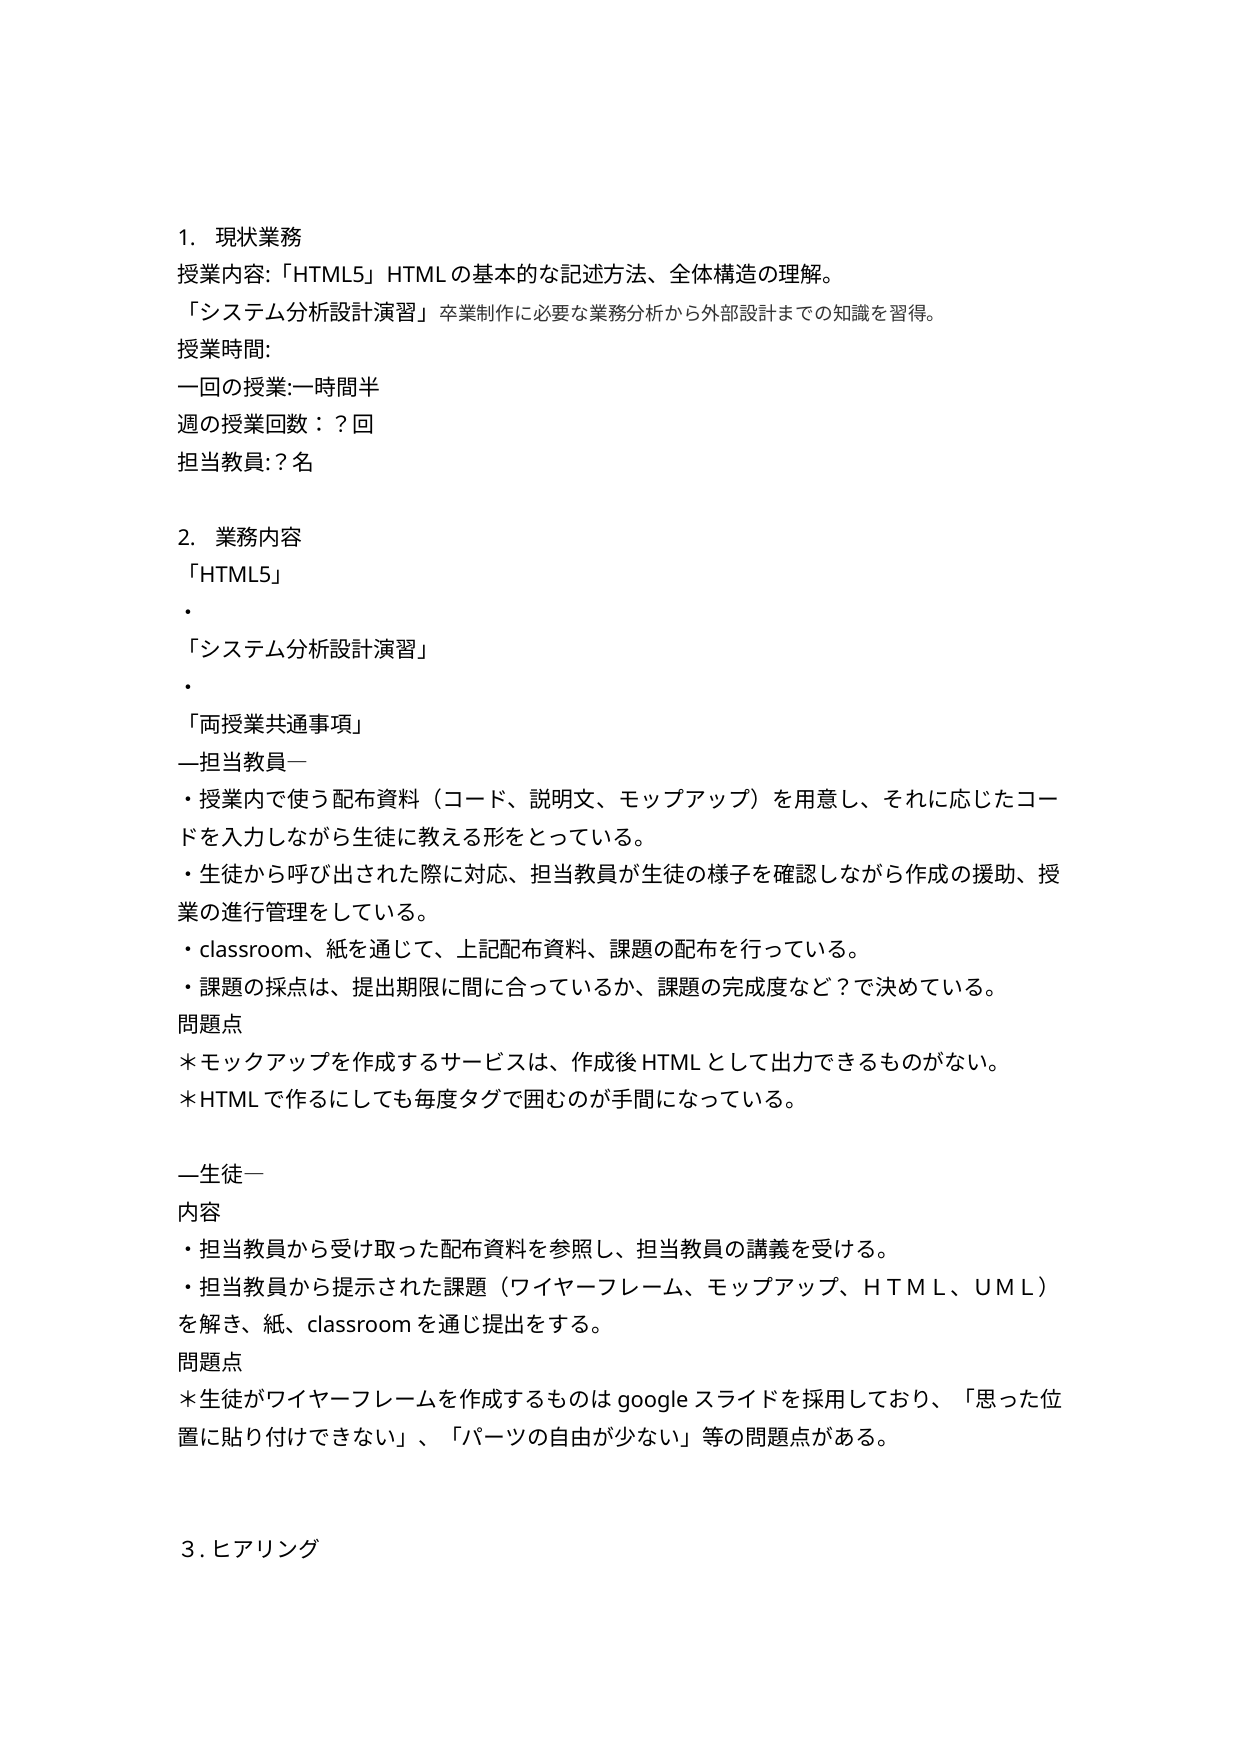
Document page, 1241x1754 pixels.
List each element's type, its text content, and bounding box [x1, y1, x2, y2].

text 内容 [177, 1192, 1063, 1229]
text ・ [177, 592, 1063, 629]
text ―担当教員― [177, 742, 1063, 779]
text ・授業内で使う配布資料（コード、説明文、モップアップ）を用意し、それに応じたコードを入力しながら生徒に教える形をとっている。 [177, 779, 1063, 854]
text 授業内容:「HTML5」HTMLの基本的な記述方法、全体構造の理解。 [177, 254, 1063, 292]
text ・担当教員から受け取った配布資料を参照し、担当教員の講義を受ける。 [177, 1229, 1063, 1267]
text ・ [177, 667, 1063, 704]
text ・生徒から呼び出された際に対応、担当教員が生徒の様子を確認しながら作成の援助、授業の進行管理をしている。 [177, 854, 1063, 929]
text 「HTML5」 [177, 554, 1063, 592]
text ・担当教員から提示された課題（ワイヤーフレーム、モップアップ、ＨＴＭＬ、ＵＭＬ）を解き、紙、classroomを通じ提出をする。 [177, 1267, 1063, 1342]
text 週の授業回数：？回 [177, 404, 1063, 442]
text 問題点 [177, 1004, 1063, 1042]
text ＊生徒がワイヤーフレームを作成するものはgoogleスライドを採用しており、「思った位置に貼り付けできない」、「パーツの自由が少ない」等の問題点がある。 [177, 1379, 1063, 1454]
text ―生徒― [177, 1154, 1063, 1192]
list 現状業務 [177, 217, 1063, 254]
text ＊モックアップを作成するサービスは、作成後HTMLとして出力できるものがない。 [177, 1042, 1063, 1079]
text 「両授業共通事項」 [177, 704, 1063, 742]
text 一回の授業:一時間半 [177, 367, 1063, 404]
text ・classroom、紙を通じて、上記配布資料、課題の配布を行っている。 [177, 929, 1063, 967]
text ・課題の採点は、提出期限に間に合っているか、課題の完成度など？で決めている。 [177, 967, 1063, 1004]
text 担当教員:？名 [177, 442, 1063, 479]
text 問題点 [177, 1342, 1063, 1379]
text ＊HTMLで作るにしても毎度タグで囲むのが手間になっている。 [177, 1079, 1063, 1117]
text 「システム分析設計演習」 [177, 629, 1063, 667]
text 「システム分析設計演習」卒業制作に必要な業務分析から外部設計までの知識を習得。 [177, 292, 1063, 329]
text 授業時間: [177, 329, 1063, 367]
list 業務内容 [177, 517, 1063, 554]
text ３. ヒアリング [177, 1529, 1063, 1567]
